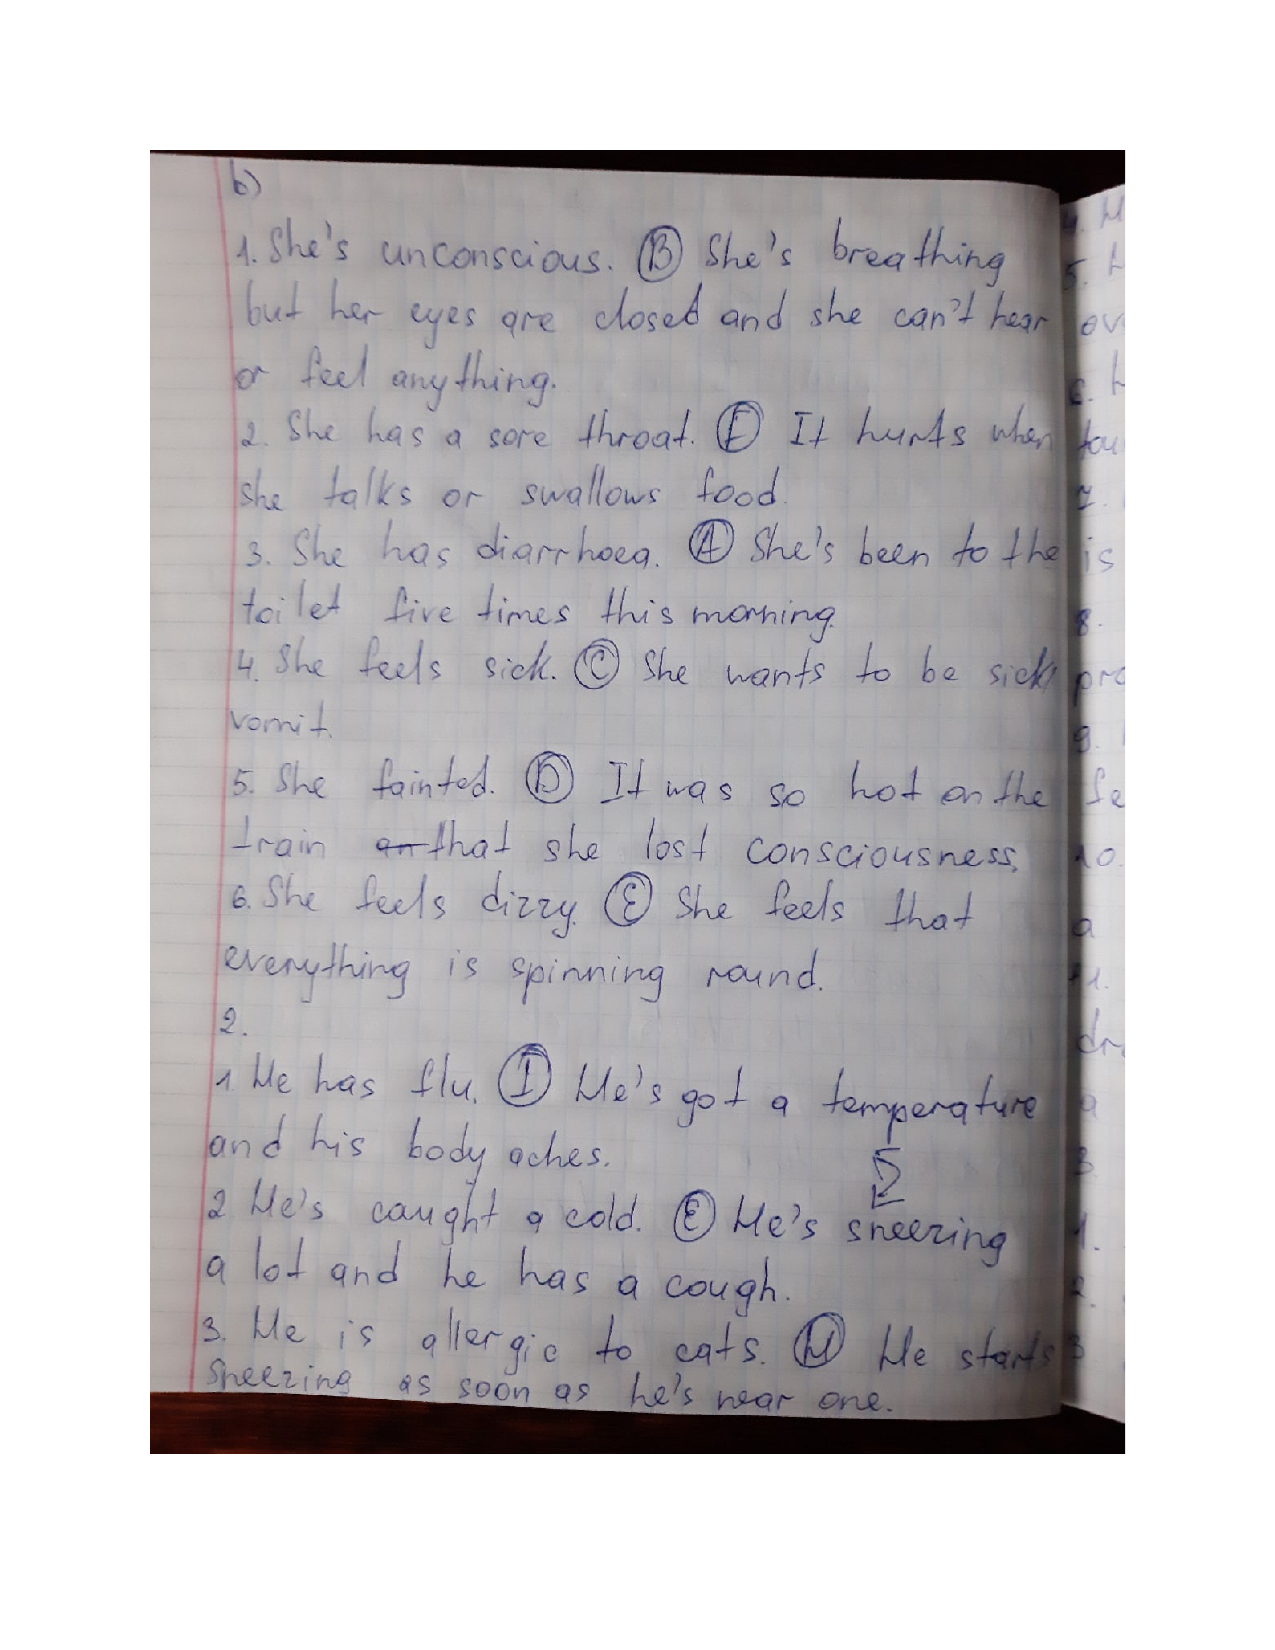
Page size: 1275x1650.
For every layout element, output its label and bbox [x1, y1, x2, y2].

picture [150, 150, 1125, 1454]
